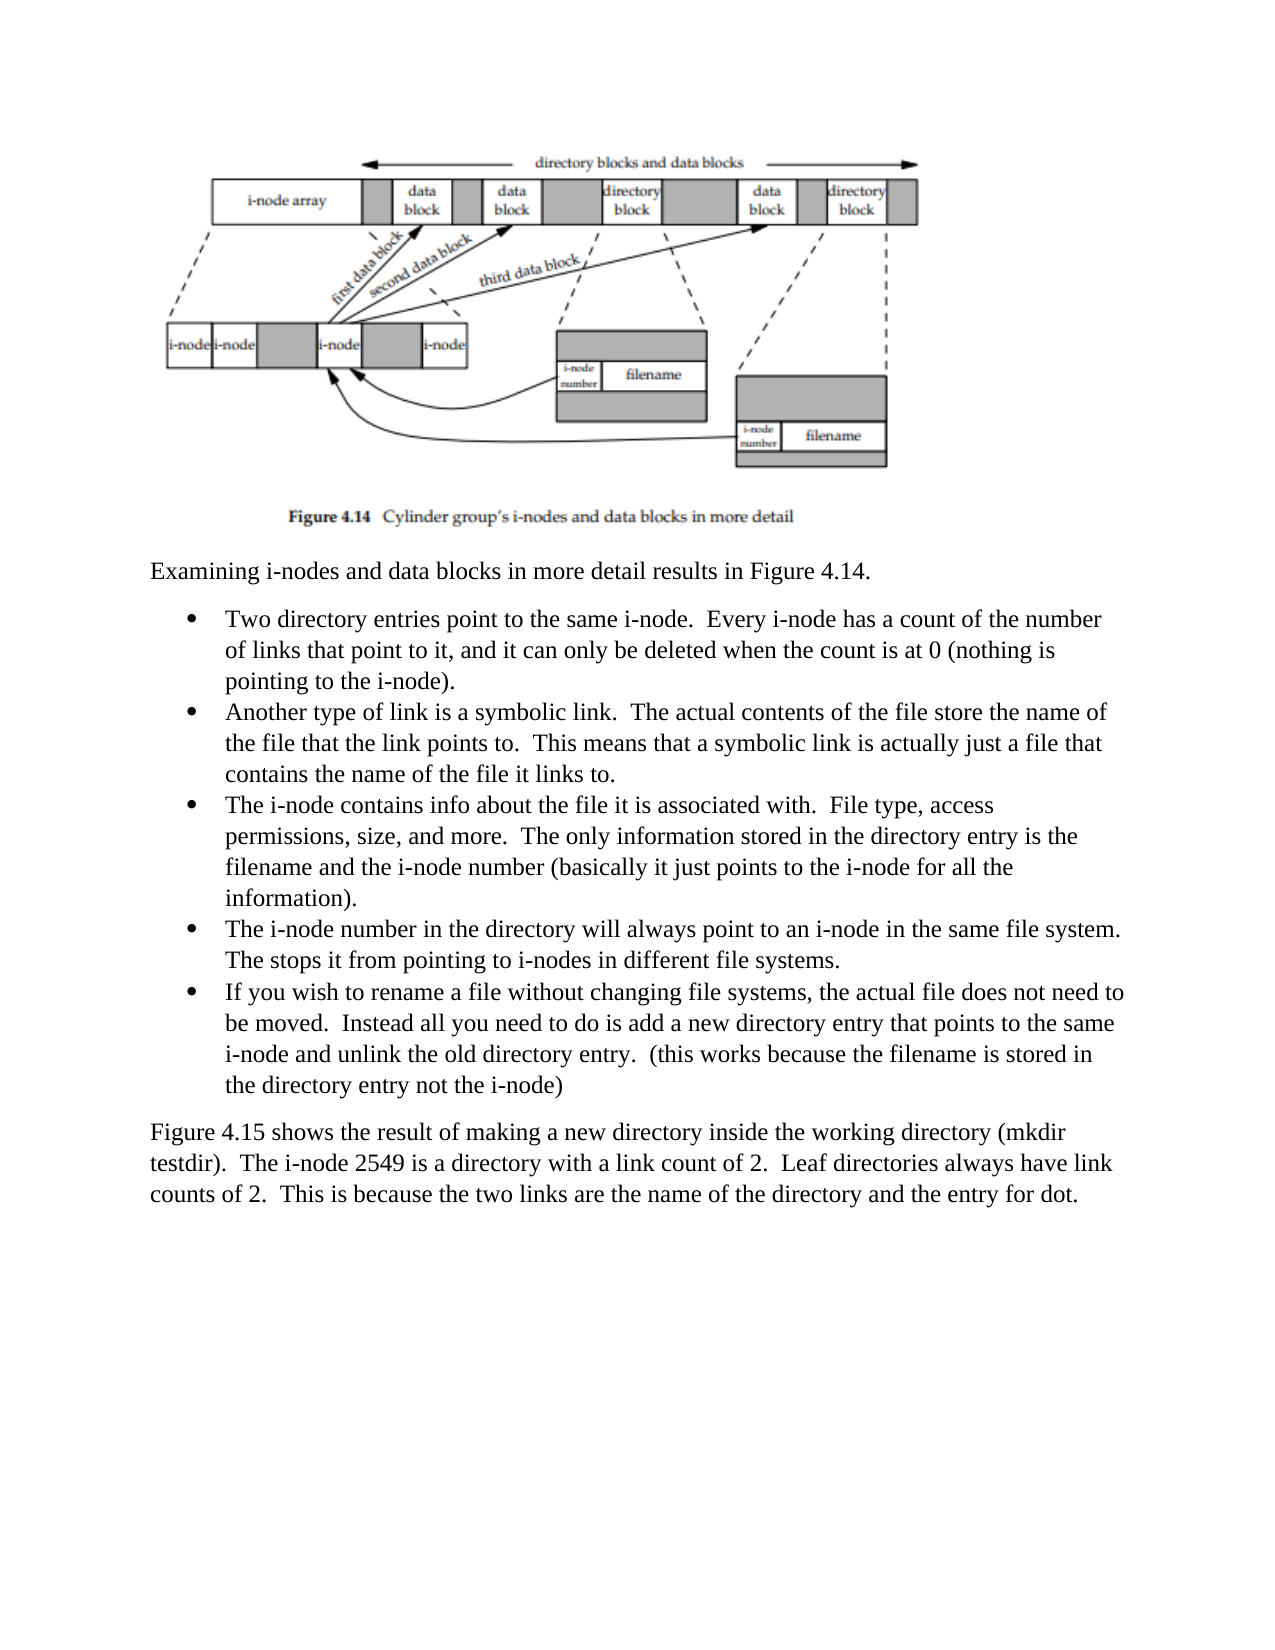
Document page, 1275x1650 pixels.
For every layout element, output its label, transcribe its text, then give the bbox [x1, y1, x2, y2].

picture [150, 150, 930, 538]
list If you wish to rename a file without changing file systems, the actual file does not need to be moved. Instead all you need to do is add a new directory entry that points to the same i-node and unlink the old directory entry. (this works because the filename is stored in the directory entry not the i-node) [187, 977, 1125, 1098]
text Figure 4.15 shows the result of making a new directory inside the working directory (mkdir testdir). The i-node 2549 is a directory with a link count of 2. Leaf directories always have link counts of 2. This is because the two links are the name of the directory and the entry for dot. [150, 1117, 1125, 1208]
text Examining i-nodes and data blocks in more detail results in Figure 4.14. [150, 556, 1125, 585]
list The i-node number in the directory will always point to an i-node in the same file system. The stops it from pointing to i-nodes in different file systems. [187, 914, 1125, 974]
list Another type of link is a symbolic link. The actual contents of the file store the name of the file that the link points to. This means that a symbolic link is actually just a file that contains the name of the file it links to. [187, 697, 1125, 788]
list Two directory entries point to the same i-node. Every i-node has a count of the number of links that point to it, and it can only be deleted when the count is at 0 (nothing is pointing to the i-node). [187, 604, 1125, 695]
list The i-node contains info about the file it is associated with. File type, access permissions, size, and more. The only information stored in the directory entry is the filename and the i-node number (basically it just points to the i-node for all the information). [187, 790, 1125, 912]
